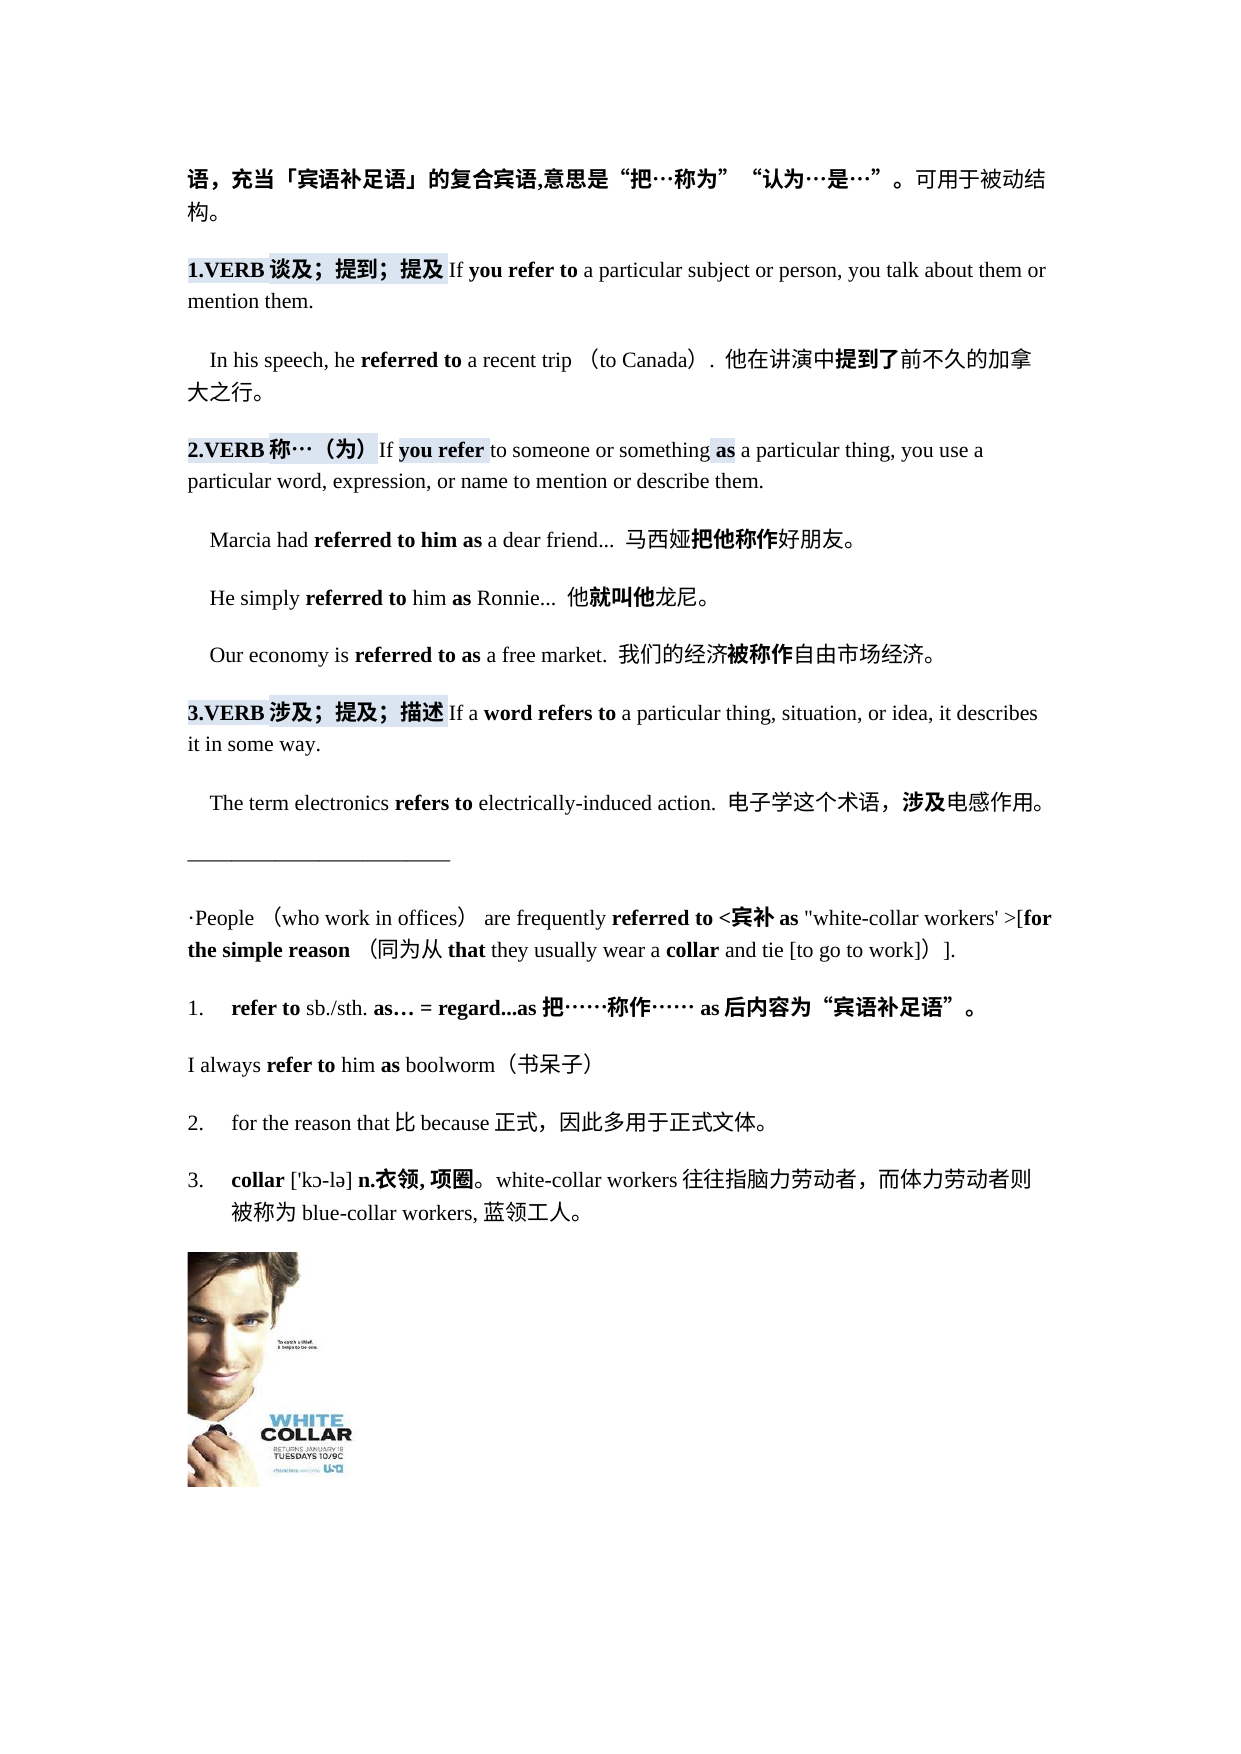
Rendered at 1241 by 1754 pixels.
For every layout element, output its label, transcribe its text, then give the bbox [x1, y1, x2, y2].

list for the reason that比because正式，因此多用于正式文体。 [187, 1104, 1053, 1137]
text 1.VERB谈及；提到；提及If you refer to a particular subject or person, you talk about them or mention them. [187, 252, 1053, 317]
text ·People （who work in offices） are frequently referred to <宾补as "white-collar workers' >[for the simple reason （同为从that they usually wear a collar and tie [to go to work]）]. [187, 899, 1053, 964]
text Marcia had referred to him as a dear friend... 马西娅把他称作好朋友。 [187, 522, 1053, 554]
text 3.VERB涉及；提及；描述If a word refers to a particular thing, situation, or idea, it describes it in some way. [187, 694, 1053, 759]
text The term electronics refers to electrically-induced action. 电子学这个术语，涉及电感作用。 [187, 784, 1053, 817]
text He simply referred to him as Ronnie... 他就叫他龙尼。 [187, 579, 1053, 612]
text ———————————— [187, 842, 1053, 874]
picture [187, 1252, 361, 1487]
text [187, 162, 1053, 227]
text In his speech, he referred to a recent trip （to Canada）. 他在讲演中提到了前不久的加拿大之行。 [187, 342, 1053, 407]
list refer to sb./sth. as… = regard...as 把……称作…… as后内容为“宾语补足语”。 [187, 989, 1053, 1022]
text Our economy is referred to as a free market. 我们的经济被称作自由市场经济。 [187, 637, 1053, 669]
list collar ['kɔ-lə] n.衣领, 项圈。white-collar workers往往指脑力劳动者，而体力劳动者则被称为 blue-collar workers, 蓝领工人。 [187, 1162, 1053, 1227]
text I always refer to him as boolworm（书呆子） [187, 1047, 1053, 1079]
text 2.VERB称…（为）If you refer to someone or something as a particular thing, you use a particular word, expression, or name to mention or describe them. [187, 432, 1053, 497]
